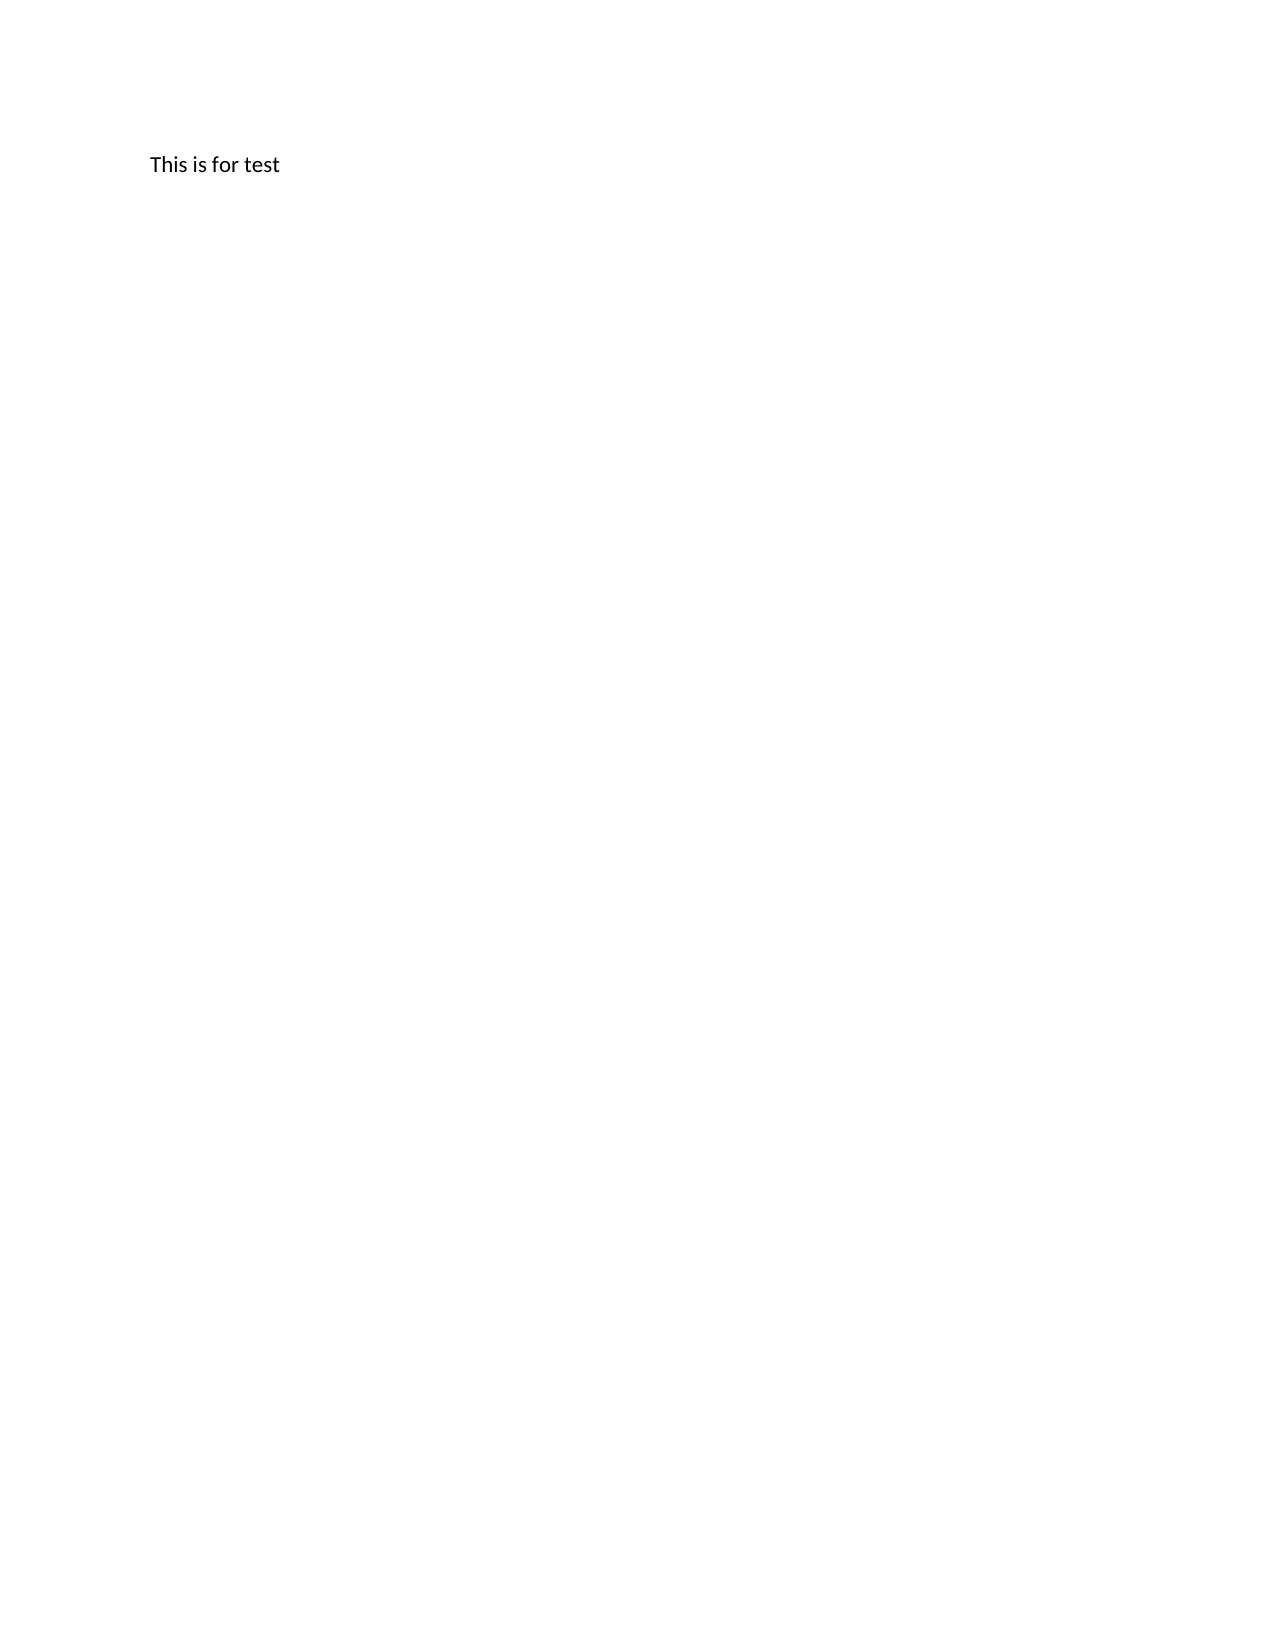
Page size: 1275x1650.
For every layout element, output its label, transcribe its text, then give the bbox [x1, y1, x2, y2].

text This is for test [150, 150, 1125, 178]
